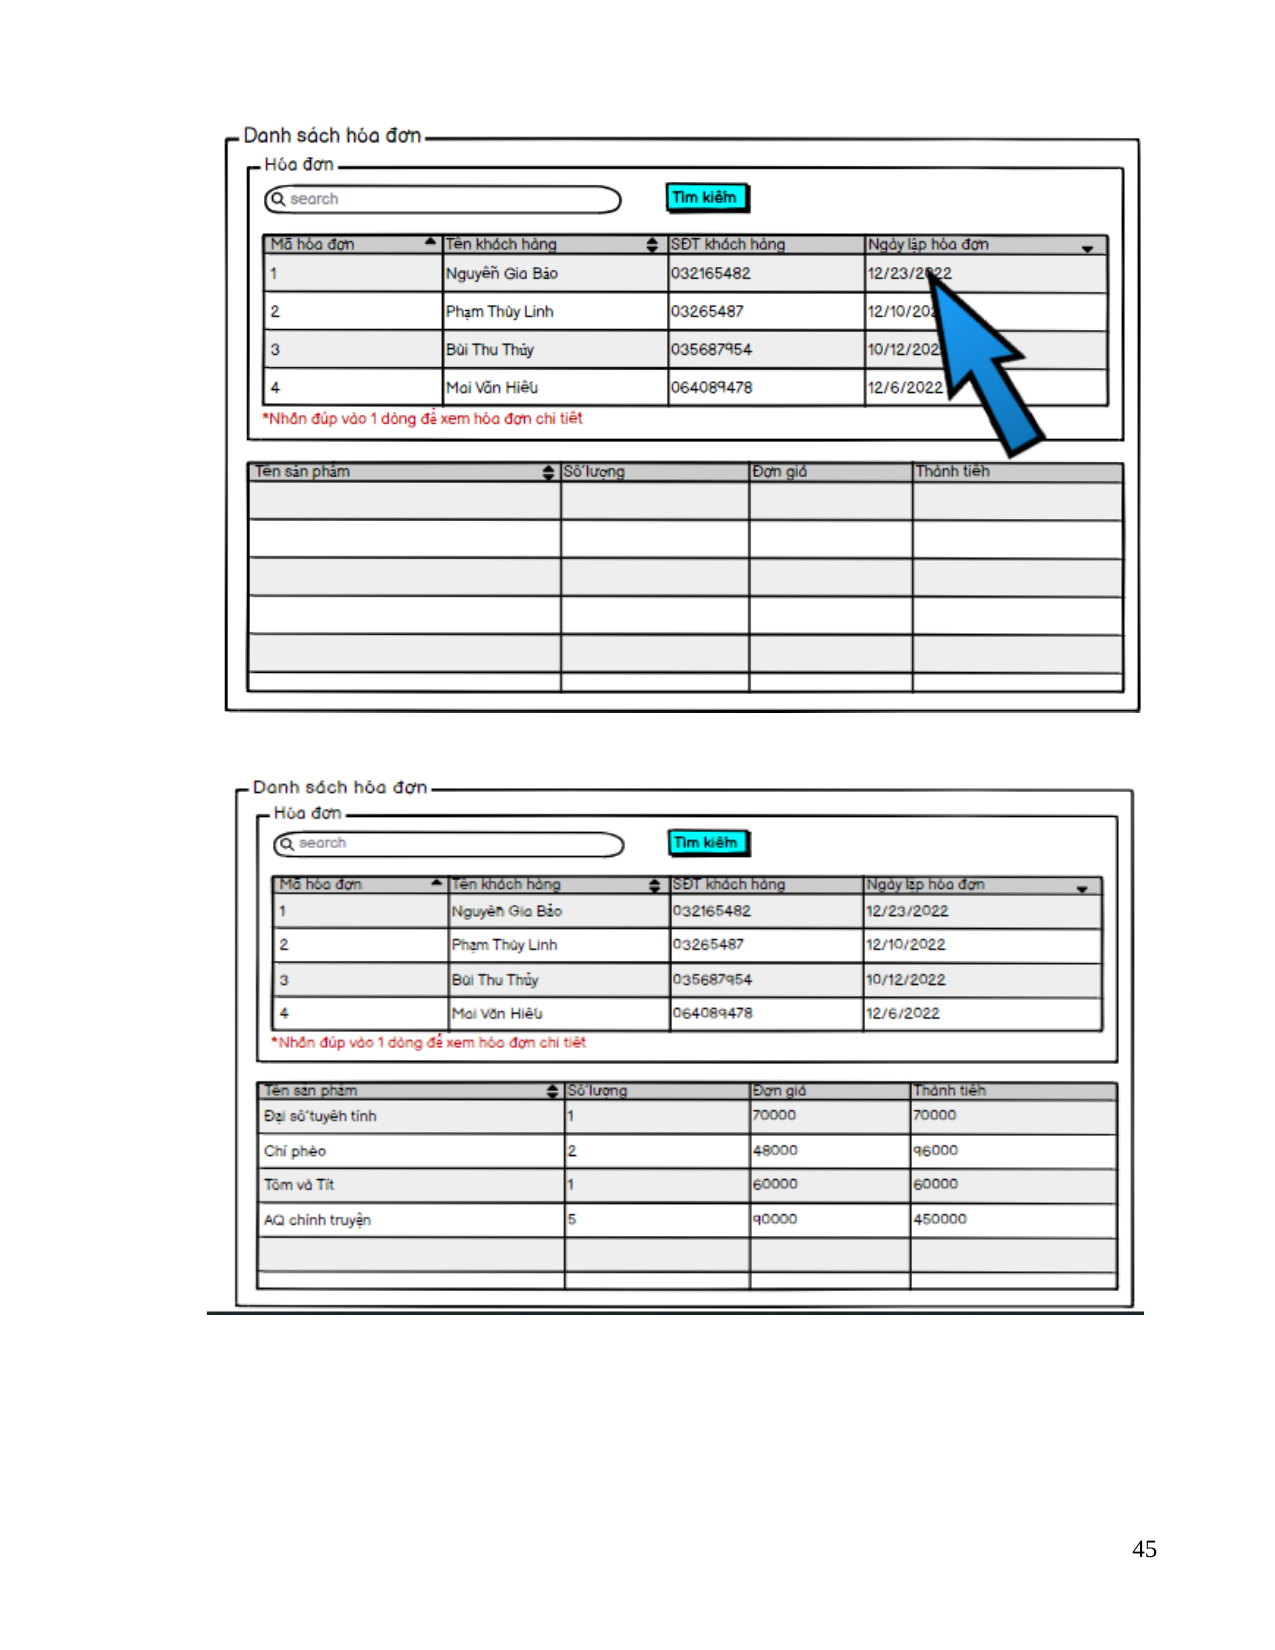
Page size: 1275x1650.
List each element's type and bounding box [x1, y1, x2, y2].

picture [206, 777, 1144, 1315]
picture [206, 118, 1157, 713]
